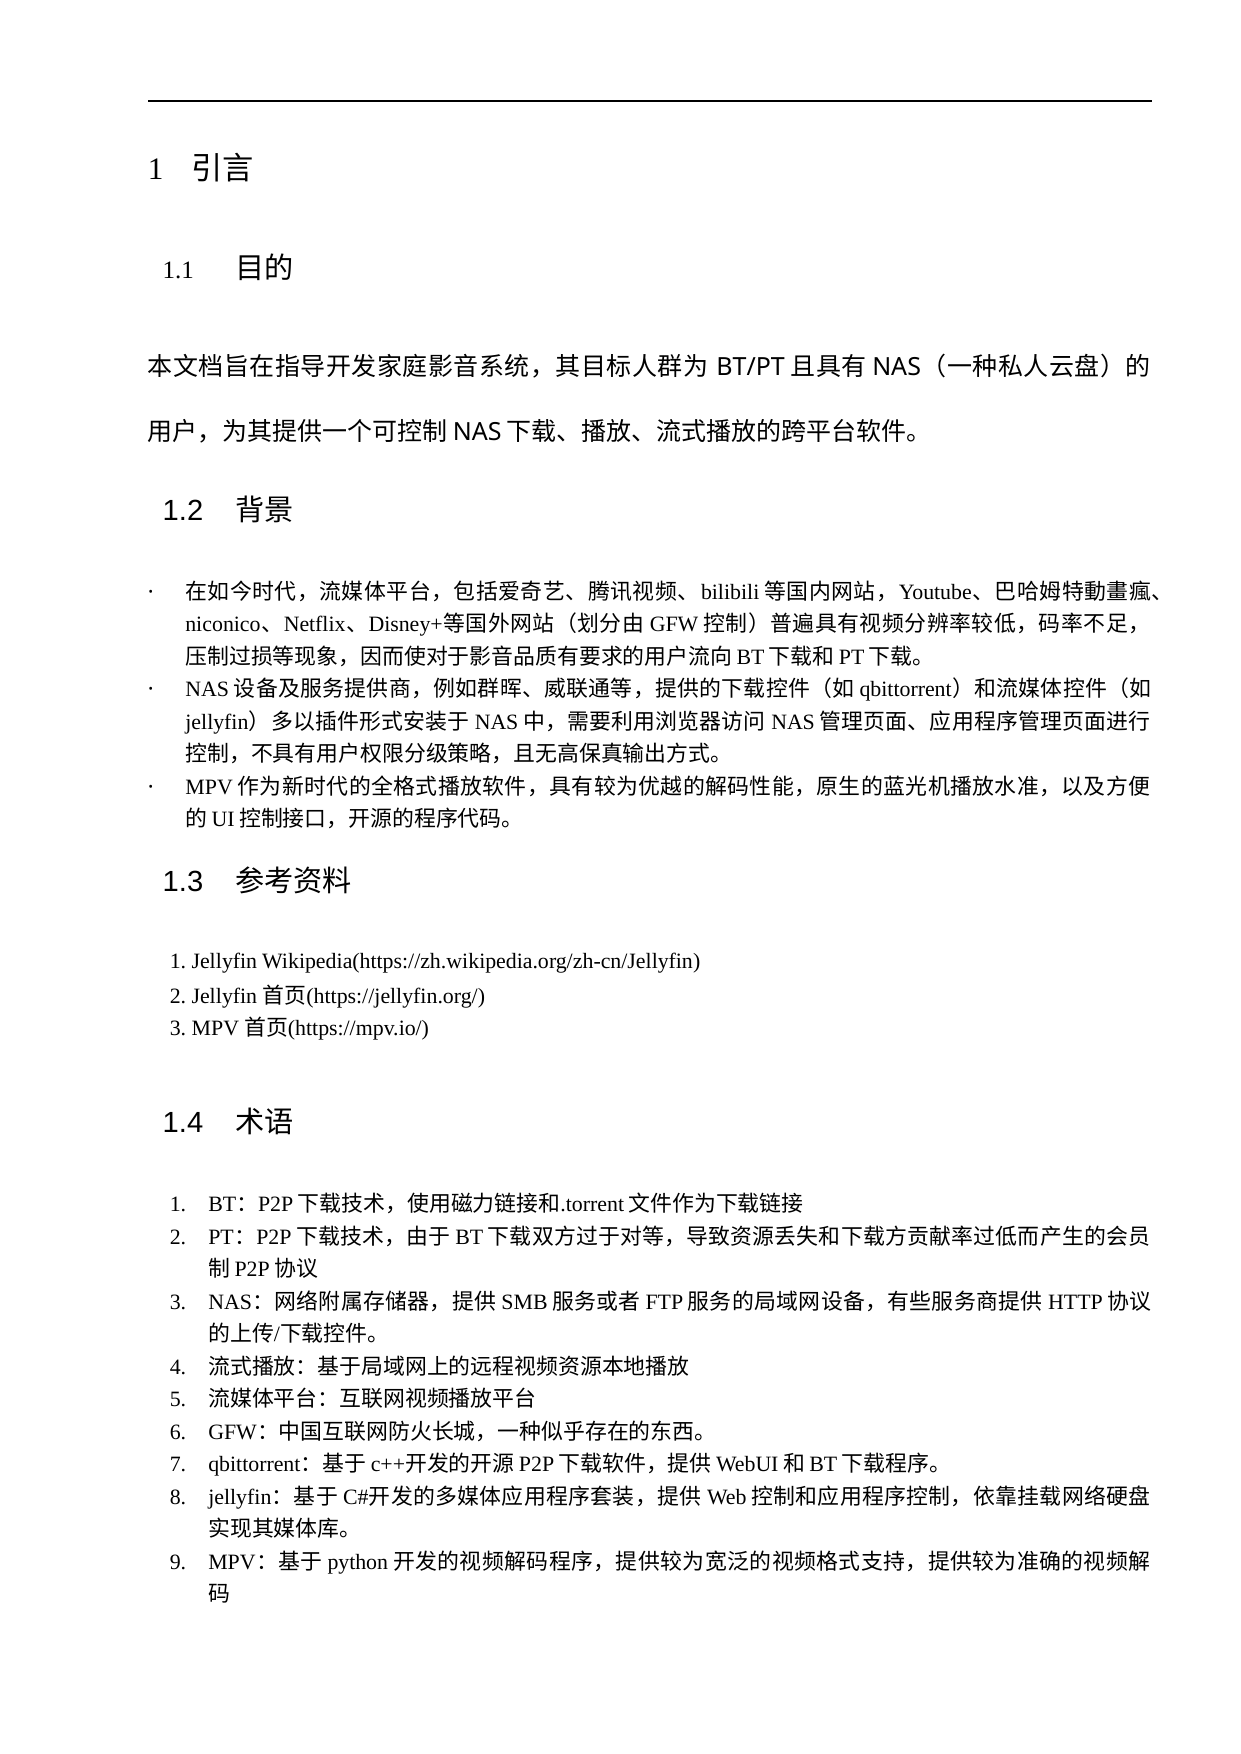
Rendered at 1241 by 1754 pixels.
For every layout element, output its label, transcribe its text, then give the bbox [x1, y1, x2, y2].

list qbittorrent：基于c++开发的开源P2P下载软件，提供WebUI和BT下载程序。 [169, 1446, 1152, 1478]
list PT：P2P下载技术，由于BT下载双方过于对等，导致资源丢失和下载方贡献率过低而产生的会员制P2P协议 [169, 1218, 1152, 1283]
subtitle 参考资料 [162, 846, 1152, 911]
list MPV：基于python开发的视频解码程序，提供较为宽泛的视频格式支持，提供较为准确的视频解码 [169, 1543, 1152, 1608]
subtitle 目的 [162, 234, 1152, 299]
list BT：P2P下载技术，使用磁力链接和.torrent文件作为下载链接 [169, 1186, 1152, 1218]
list GFW：中国互联网防火长城，一种似乎存在的东西。 [169, 1413, 1152, 1446]
list MPV作为新时代的全格式播放软件，具有较为优越的解码性能，原生的蓝光机播放水准，以及方便的UI控制接口，开源的程序代码。 [148, 768, 1152, 833]
list NAS设备及服务提供商，例如群晖、威联通等，提供的下载控件（如qbittorrent）和流媒体控件（如jellyfin）多以插件形式安装于NAS中，需要利用浏览器访问NAS管理页面、应用程序管理页面进行控制，不具有用户权限分级策略，且无高保真输出方式。 [148, 671, 1152, 768]
list 流式播放：基于局域网上的远程视频资源本地播放 [169, 1348, 1152, 1381]
list NAS：网络附属存储器，提供SMB服务或者FTP服务的局域网设备，有些服务商提供HTTP协议的上传/下载控件。 [169, 1283, 1152, 1348]
list jellyfin：基于C#开发的多媒体应用程序套装，提供Web控制和应用程序控制，依靠挂载网络硬盘实现其媒体库。 [169, 1478, 1152, 1543]
text 本文档旨在指导开发家庭影音系统，其目标人群为BT/PT且具有NAS（一种私人云盘）的用户，为其提供一个可控制NAS下载、播放、流式播放的跨平台软件。 [148, 332, 1152, 462]
subtitle 引言 [148, 134, 1152, 199]
list 在如今时代，流媒体平台，包括爱奇艺、腾讯视频、bilibili等国内网站，Youtube、巴哈姆特動畫瘋、niconico、Netflix、Disney+等国外网站（划分由GFW控制）普遍具有视频分辨率较低，码率不足，压制过损等现象，因而使对于影音品质有要求的用户流向BT下载和PT下载。 [148, 573, 1152, 671]
text 1. Jellyfin Wikipedia(https://zh.wikipedia.org/zh-cn/Jellyfin) [169, 945, 1152, 977]
subtitle 背景 [162, 475, 1152, 540]
subtitle 术语 [162, 1087, 1152, 1152]
list 流媒体平台：互联网视频播放平台 [169, 1381, 1152, 1413]
text 2. Jellyfin 首页(https://jellyfin.org/) [169, 977, 1152, 1010]
text 3. MPV 首页(https://mpv.io/) [169, 1010, 1152, 1042]
